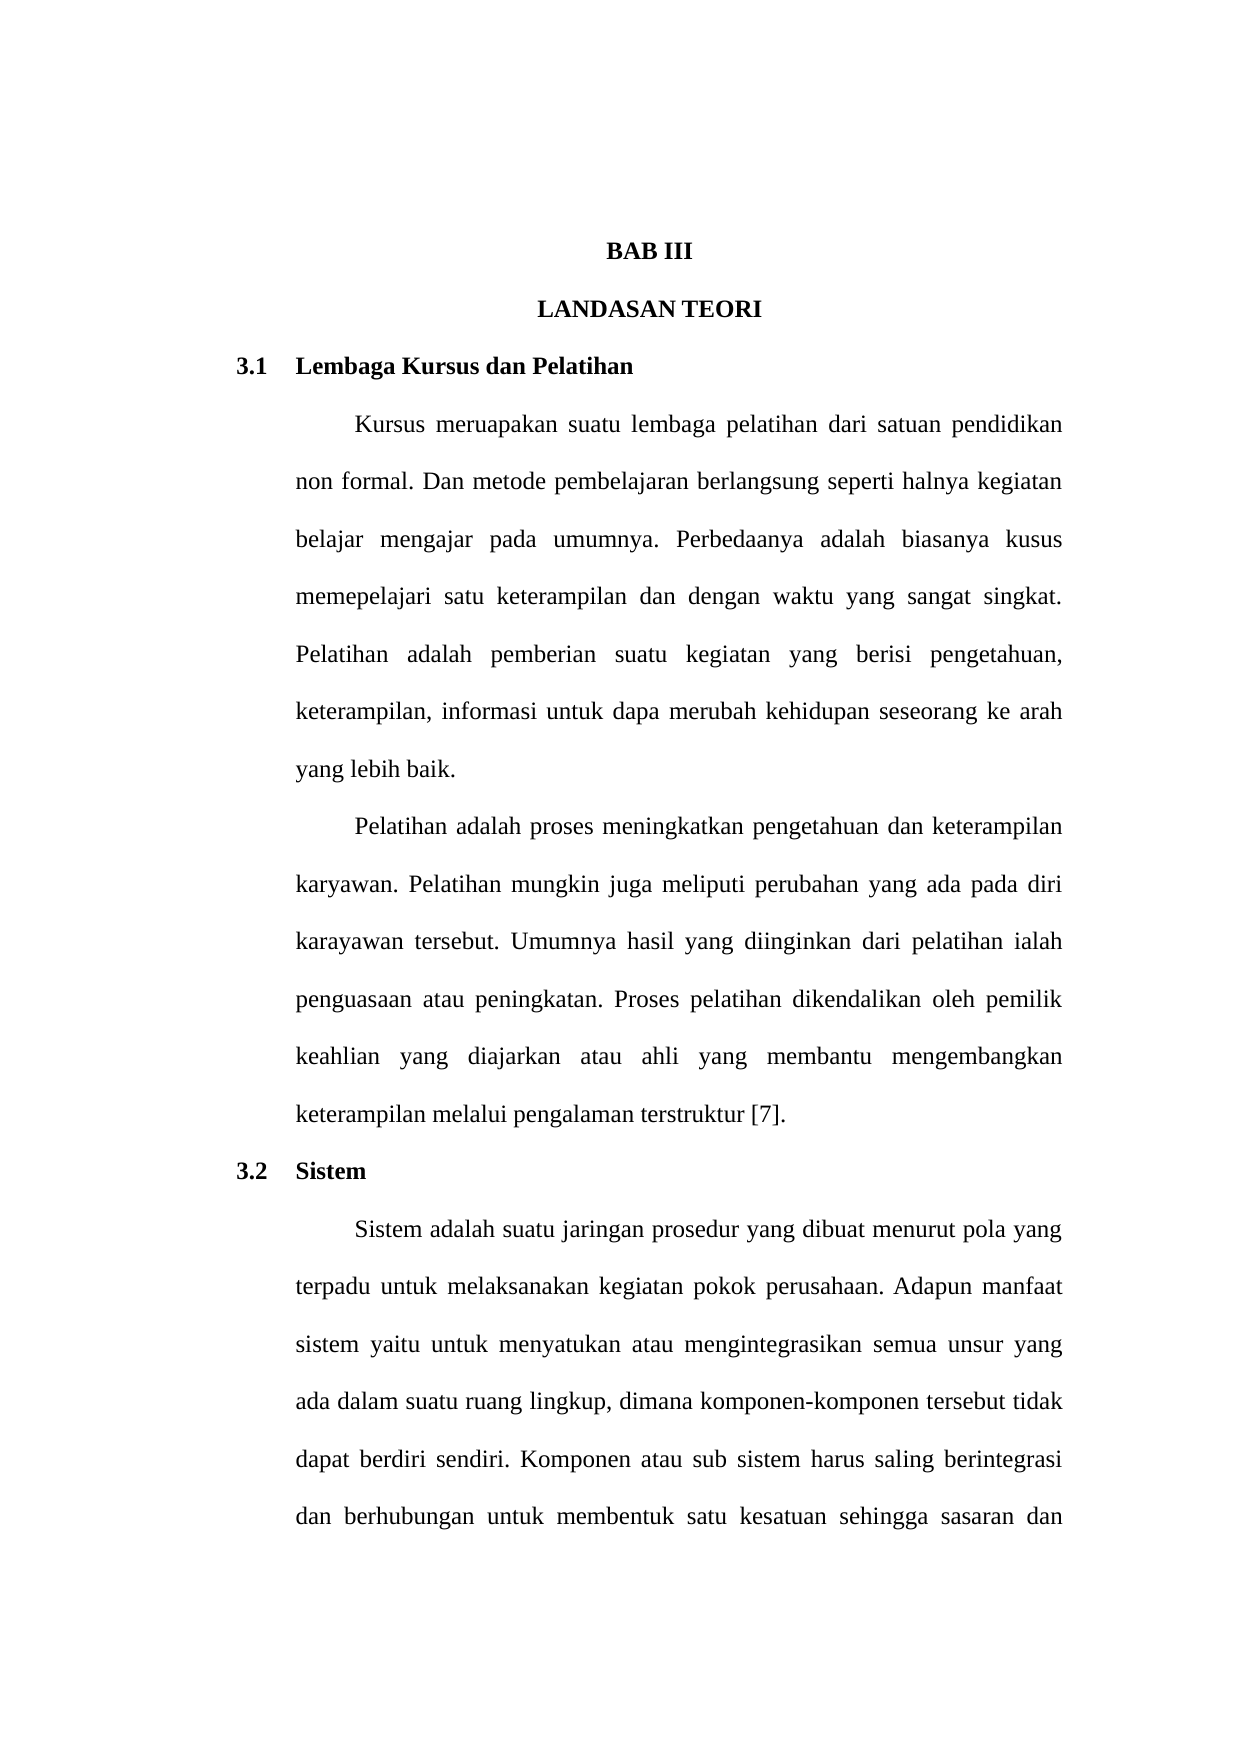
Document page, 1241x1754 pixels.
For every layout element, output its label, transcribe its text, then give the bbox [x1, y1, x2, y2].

text Lembaga Kursus dan Pelatihan [236, 351, 1063, 380]
text Sistem [236, 1156, 1063, 1185]
subtitle BAB III LANDASAN TEORI [236, 236, 1063, 322]
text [295, 1214, 1063, 1530]
text Kursus meruapakan suatu lembaga pelatihan dari satuan pendidikan non formal. Dan metode pembelajaran berlangsung seperti halnya kegiatan belajar mengajar pada umumnya. Perbedaanya adalah biasanya kusus memepelajari satu keterampilan dan dengan waktu yang sangat singkat. Pelatihan adalah pemberian suatu kegiatan yang berisi pengetahuan, keterampilan, informasi untuk dapa merubah kehidupan seseorang ke arah yang lebih baik. [295, 409, 1063, 782]
text Pelatihan adalah proses meningkatkan pengetahuan dan keterampilan karyawan. Pelatihan mungkin juga meliputi perubahan yang ada pada diri karayawan tersebut. Umumnya hasil yang diinginkan dari pelatihan ialah penguasaan atau peningkatan. Proses pelatihan dikendalikan oleh pemilik keahlian yang diajarkan atau ahli yang membantu mengembangkan keterampilan melalui pengalaman terstruktur [7]. [295, 811, 1063, 1127]
